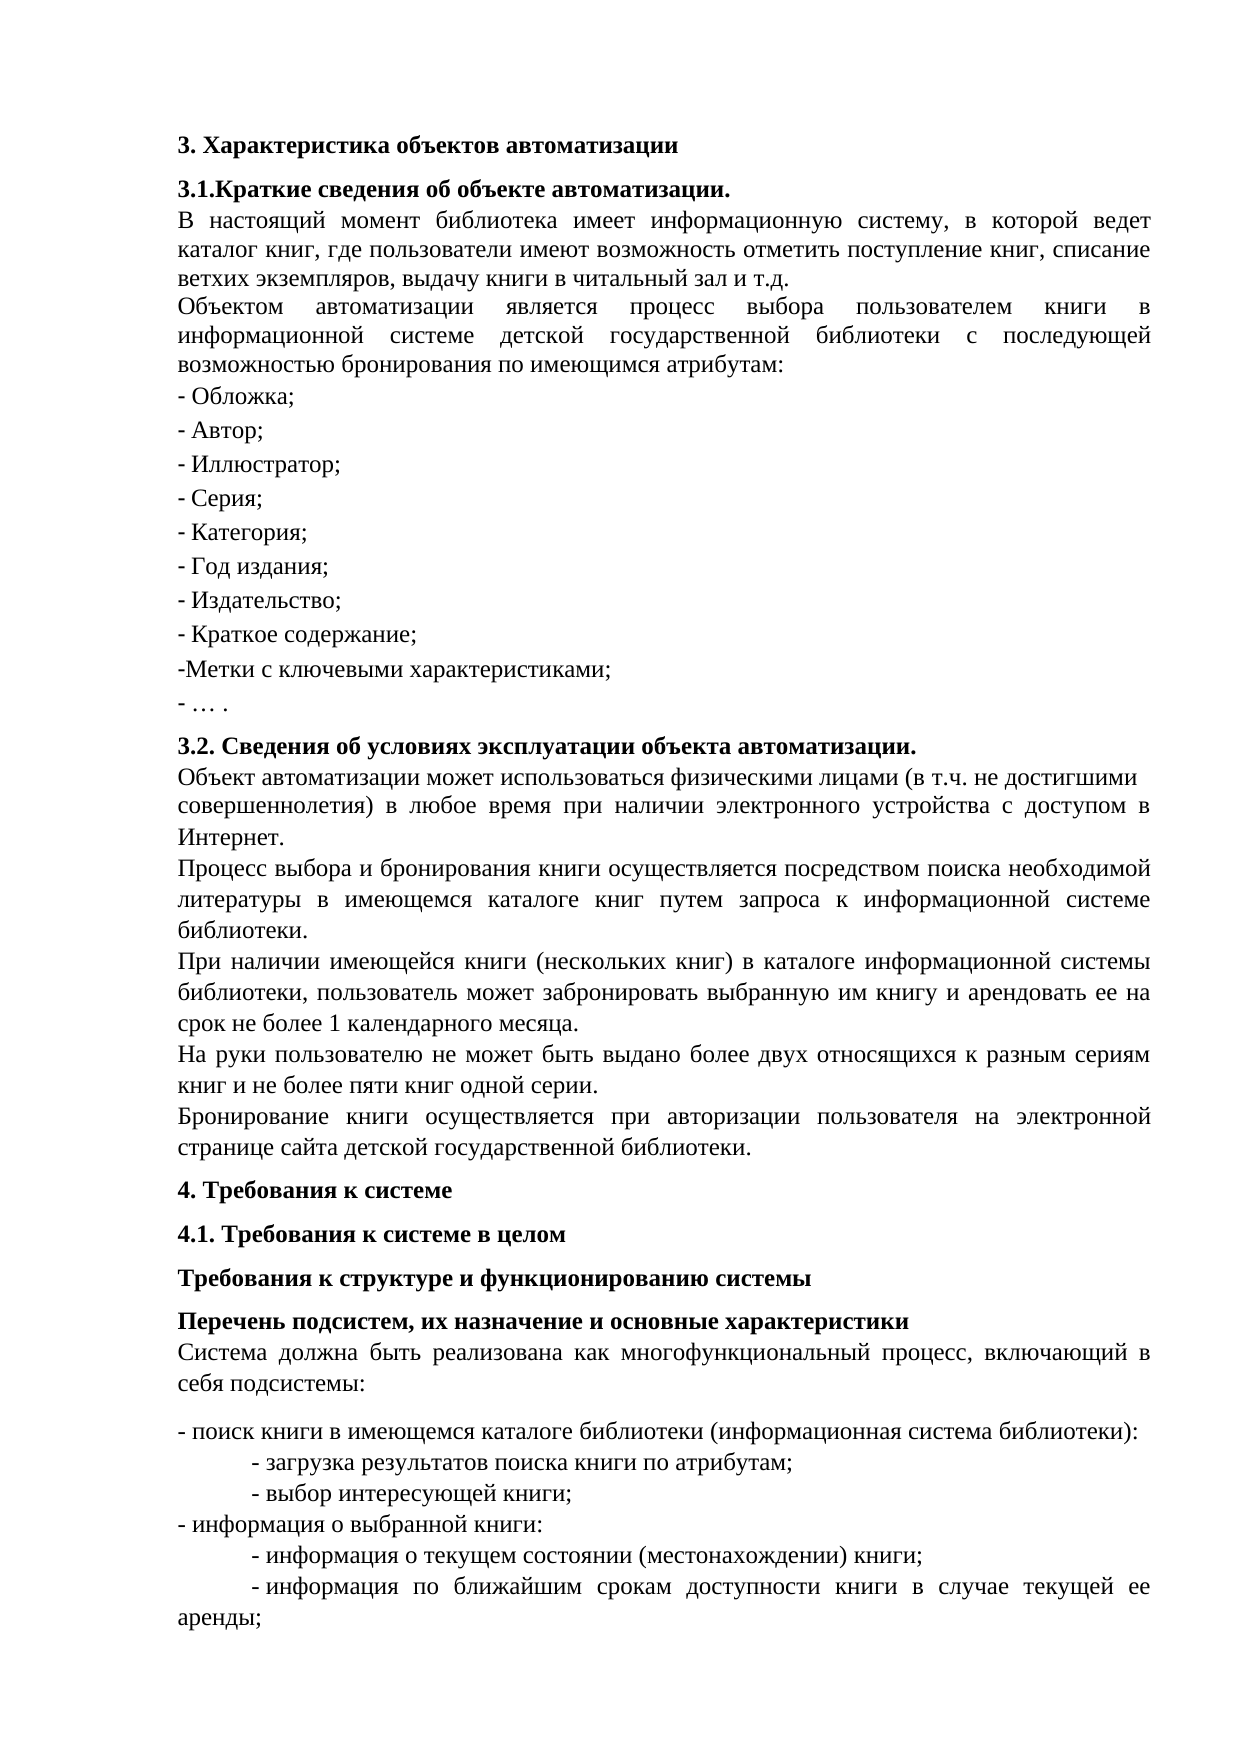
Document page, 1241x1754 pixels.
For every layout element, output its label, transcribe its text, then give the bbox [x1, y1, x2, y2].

text Процесс выбора и бронирования книги осуществляется посредством поиска необходимой литературы в имеющемся каталоге книг путем запроса к информационной системе библиотеки. [177, 853, 1152, 943]
text 3.1.Краткие сведения об объекте автоматизации. [177, 174, 1152, 203]
text В настоящий момент библиотека имеет информационную систему, в которой ведет каталог книг, где пользователи имеют возможность отметить поступление книг, списание ветхих экземпляров, выдачу книги в читальный зал и т.д. [177, 205, 1152, 291]
text ⁃ Краткое содержание; [177, 616, 1152, 650]
text Перечень подсистем, их назначение и основные характеристики [177, 1306, 1152, 1335]
text ⁃ Категория; [177, 514, 1152, 548]
text Объектом автоматизации является процесс выбора пользователем книги в информационной системе детской государственной библиотеки с последующей возможностью бронирования по имеющимся атрибутам: [177, 291, 1152, 378]
text - информация о выбранной книги: [177, 1509, 1152, 1538]
text - информация по ближайшим срокам доступности книги в случае текущей ее аренды; [177, 1571, 1152, 1631]
text ⁃ Иллюстратор; [177, 446, 1152, 480]
text 3. Характеристика объектов автоматизации [177, 131, 1152, 159]
text 4. Требования к системе [177, 1176, 1152, 1204]
text совершеннолетия) в любое время при наличии электронного устройства с доступом в Интернет. [177, 791, 1152, 850]
text Бронирование книги осуществляется при авторизации пользователя на электронной странице сайта детской государственной библиотеки. [177, 1101, 1152, 1161]
text ⁃Метки с ключевыми характеристиками; [177, 650, 1152, 684]
text Система должна быть реализована как многофункциональный процесс, включающий в себя подсистемы: [177, 1337, 1152, 1397]
text ⁃ Серия; [177, 480, 1152, 514]
text Требования к структуре и функционированию системы [177, 1263, 1152, 1291]
text - загрузка результатов поиска книги по атрибутам; [177, 1447, 1152, 1476]
text - выбор интересующей книги; [177, 1478, 1152, 1507]
text На руки пользователю не может быть выдано более двух относящихся к разным сериям книг и не более пяти книг одной серии. [177, 1039, 1152, 1099]
text ⁃ Обложка; [177, 378, 1152, 412]
text ⁃ Год издания; [177, 548, 1152, 582]
text При наличии имеющейся книги (нескольких книг) в каталоге информационной системы библиотеки, пользователь может забронировать выбранную им книгу и арендовать ее на срок не более 1 календарного месяца. [177, 946, 1152, 1037]
text Объект автоматизации может использоваться физическими лицами (в т.ч. не достигшими [177, 762, 1152, 791]
text 3.2. Сведения об условиях эксплуатации объекта автоматизации. [177, 731, 1152, 759]
text - информация о текущем состоянии (местонахождении) книги; [177, 1540, 1152, 1569]
text 4.1. Требования к системе в целом [177, 1219, 1152, 1248]
text - поиск книги в имеющемся каталоге библиотеки (информационная система библиотеки): [177, 1416, 1152, 1445]
text ⁃ … . [177, 684, 1152, 718]
text ⁃ Автор; [177, 412, 1152, 446]
text ⁃ Издательство; [177, 582, 1152, 616]
